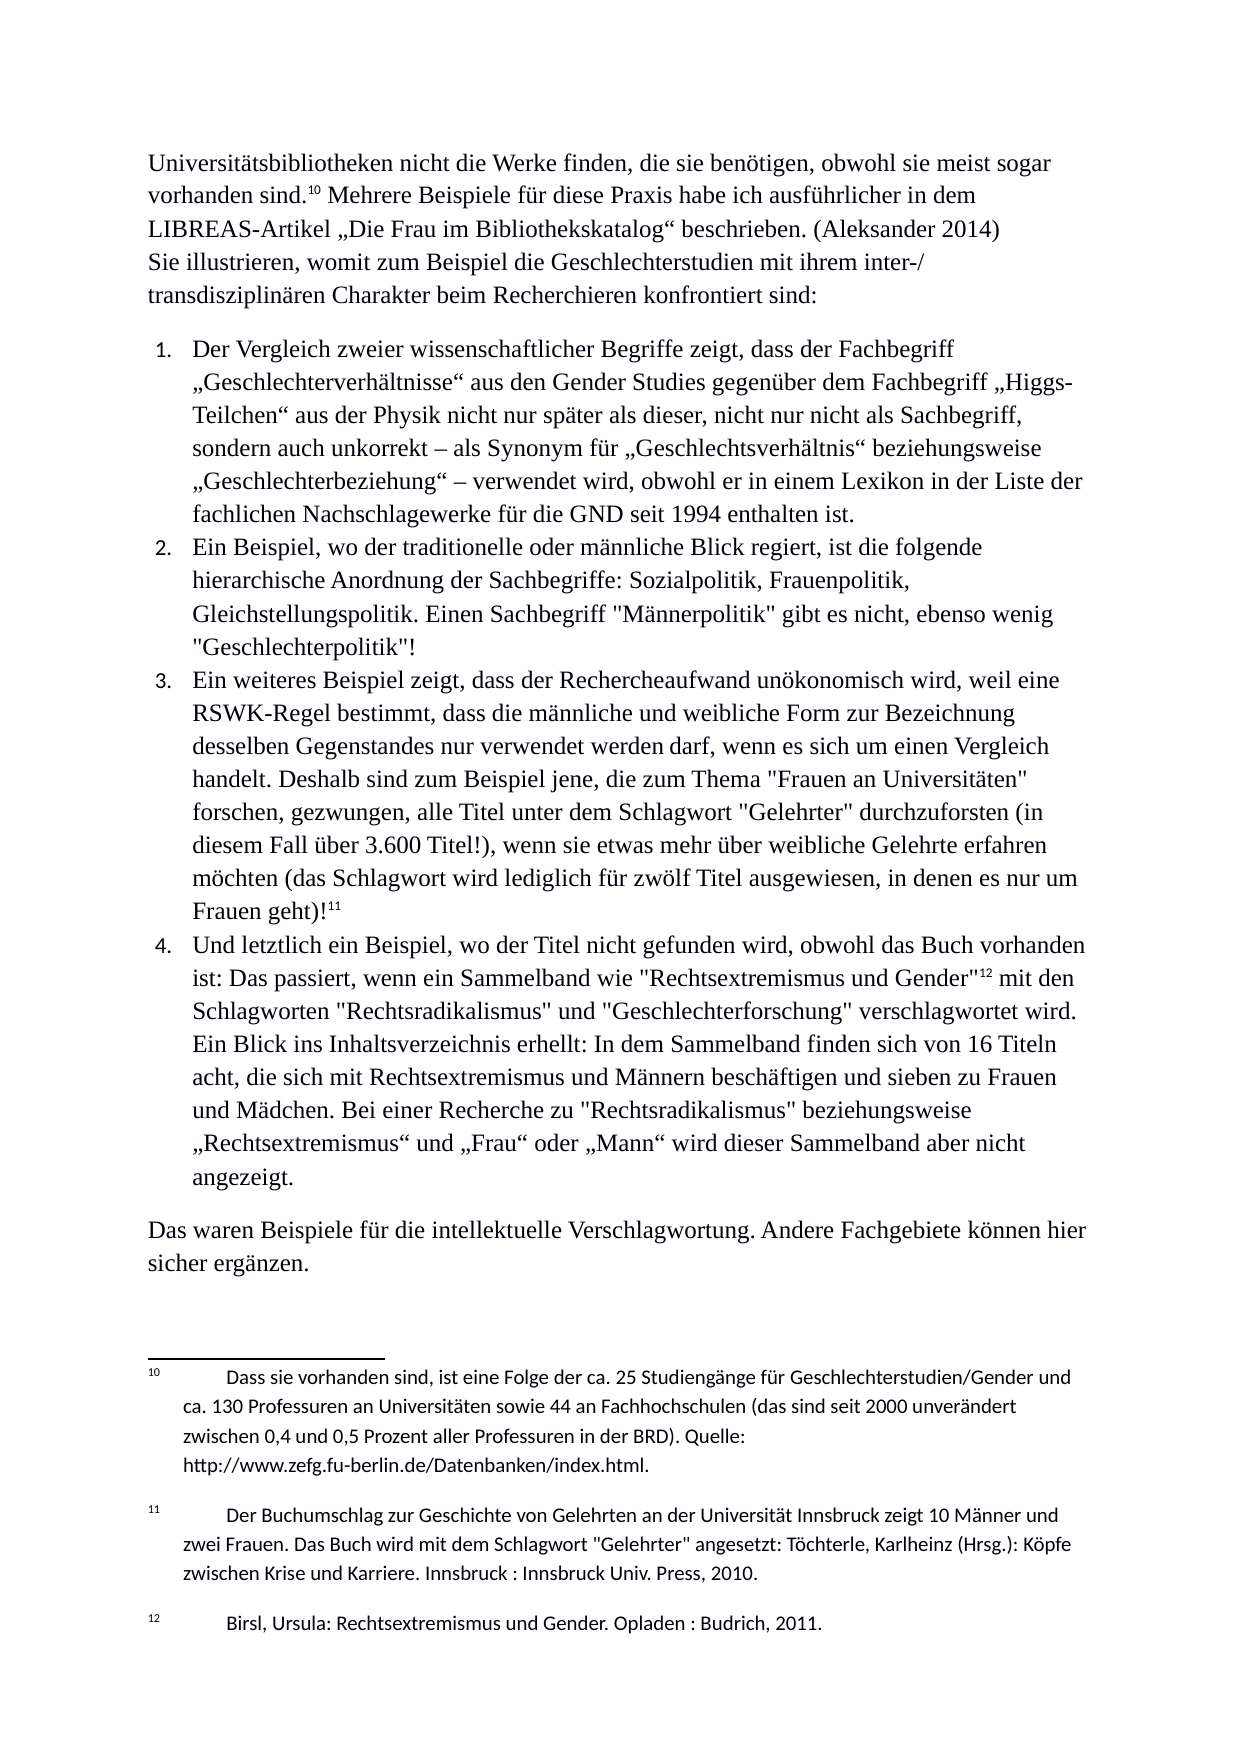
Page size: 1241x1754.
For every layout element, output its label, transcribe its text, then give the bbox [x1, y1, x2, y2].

list Und letztlich ein Beispiel, wo der Titel nicht gefunden wird, obwohl das Buch vorhanden ist: Das passiert, wenn ein Sammelband wie "Rechtsextremismus und Gender" mit den Schlagworten "Rechtsradikalismus" und "Geschlechterforschung" verschlagwortet wird. Ein Blick ins Inhaltsverzeichnis erhellt: In dem Sammelband finden sich von 16 Titeln acht, die sich mit Rechtsextremismus und Männern beschäftigen und sieben zu Frauen und Mädchen. Bei einer Recherche zu "Rechtsradikalismus" beziehungsweise „Rechtsextremismus“ und „Frau“ oder „Mann“ wird dieser Sammelband aber nicht angezeigt. [154, 930, 1093, 1190]
list Der Vergleich zweier wissenschaftlicher Begriffe zeigt, dass der Fachbegriff „Geschlechterverhältnisse“ aus den Gender Studies gegenüber dem Fachbegriff „Higgs-Teilchen“ aus der Physik nicht nur später als dieser, nicht nur nicht als Sachbegriff, sondern auch unkorrekt – als Synonym für „Geschlechtsverhältnis“ beziehungsweise „Geschlechterbeziehung“ – verwendet wird, obwohl er in einem Lexikon in der Liste der fachlichen Nachschlagewerke für die GND seit 1994 enthalten ist. [154, 334, 1093, 528]
list Ein Beispiel, wo der traditionelle oder männliche Blick regiert, ist die folgende hierarchische Anordnung der Sachbegriffe: Sozialpolitik, Frauenpolitik, Gleichstellungspolitik. Einen Sachbegriff "Männerpolitik" gibt es nicht, ebenso wenig "Geschlechterpolitik"! [154, 532, 1093, 660]
list Ein weiteres Beispiel zeigt, dass der Rechercheaufwand unökonomisch wird, weil eine RSWK-Regel bestimmt, dass die männliche und weibliche Form zur Bezeichnung desselben Gegenstandes nur verwendet werden darf, wenn es sich um einen Vergleich handelt. Deshalb sind zum Beispiel jene, die zum Thema "Frauen an Universitäten" forschen, gezwungen, alle Titel unter dem Schlagwort "Gelehrter" durchzuforsten (in diesem Fall über 3.600 Titel!), wenn sie etwas mehr über weibliche Gelehrte erfahren möchten (das Schlagwort wird lediglich für zwölf Titel ausgewiesen, in denen es nur um Frauen geht)! [154, 665, 1093, 926]
text Das waren Beispiele für die intellektuelle Verschlagwortung. Andere Fachgebiete können hier sicher ergänzen. [148, 1215, 1093, 1277]
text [148, 148, 1093, 309]
